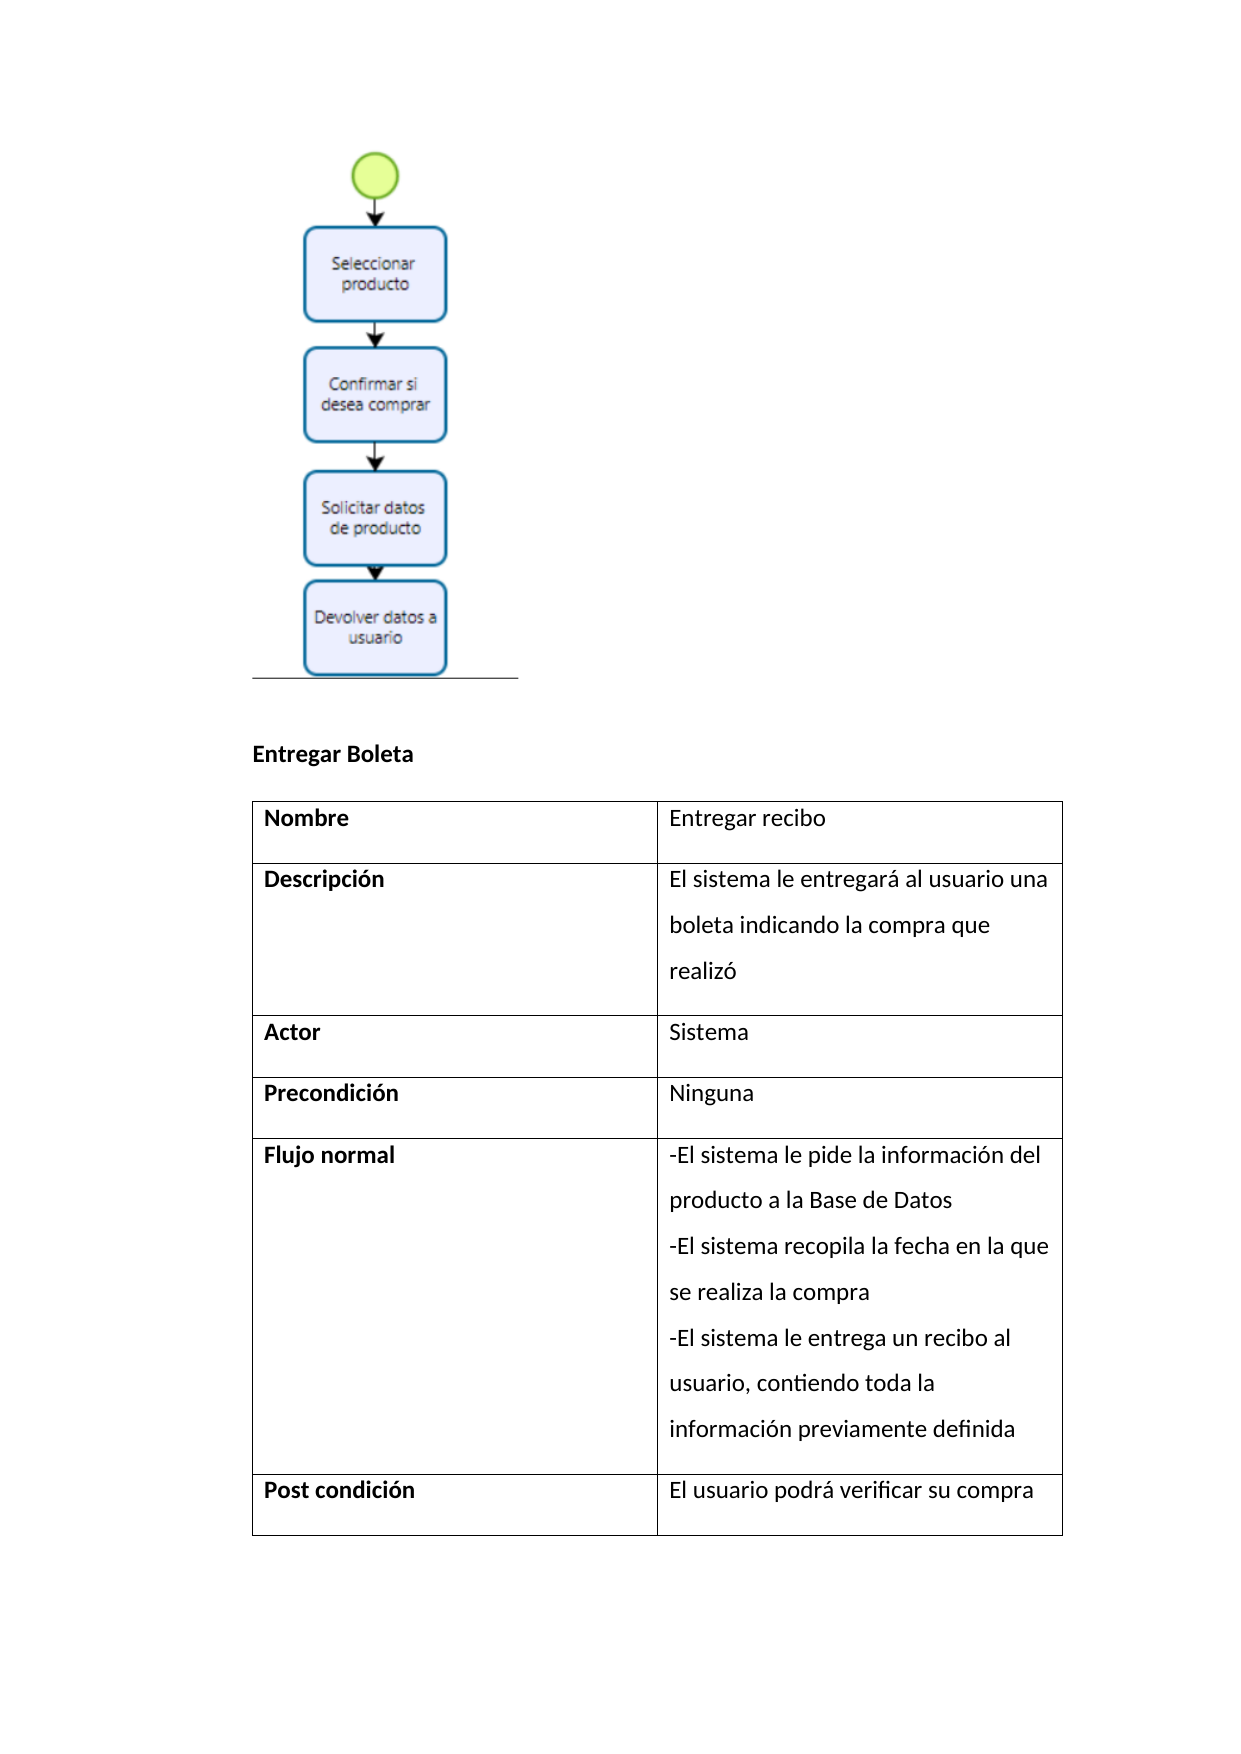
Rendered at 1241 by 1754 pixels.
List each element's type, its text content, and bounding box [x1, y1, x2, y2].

table_cell -El sistema le pide la información del producto a la Base de Datos -El sistema recopila la fecha en la que se realiza la compra -El sistema le entrega un recibo al usuario, contiendo toda la información previamente definida [658, 1139, 1062, 1474]
table_cell El sistema le entregará al usuario una boleta indicando la compra que realizó [658, 864, 1062, 1015]
table_cell El usuario podrá verificar su compra [658, 1475, 1062, 1535]
picture [252, 147, 519, 679]
table_header Entregar recibo [658, 802, 1062, 862]
table_cell Descripción [253, 864, 657, 1015]
table_cell Post condición [253, 1475, 657, 1535]
table_cell Actor [253, 1016, 657, 1077]
table_cell Precondición [253, 1078, 657, 1138]
table_cell Sistema [658, 1016, 1062, 1077]
table_cell Flujo normal [253, 1139, 657, 1474]
table_cell Ninguna [658, 1078, 1062, 1138]
table_header Nombre [253, 802, 657, 862]
text Entregar Boleta [252, 739, 1063, 769]
